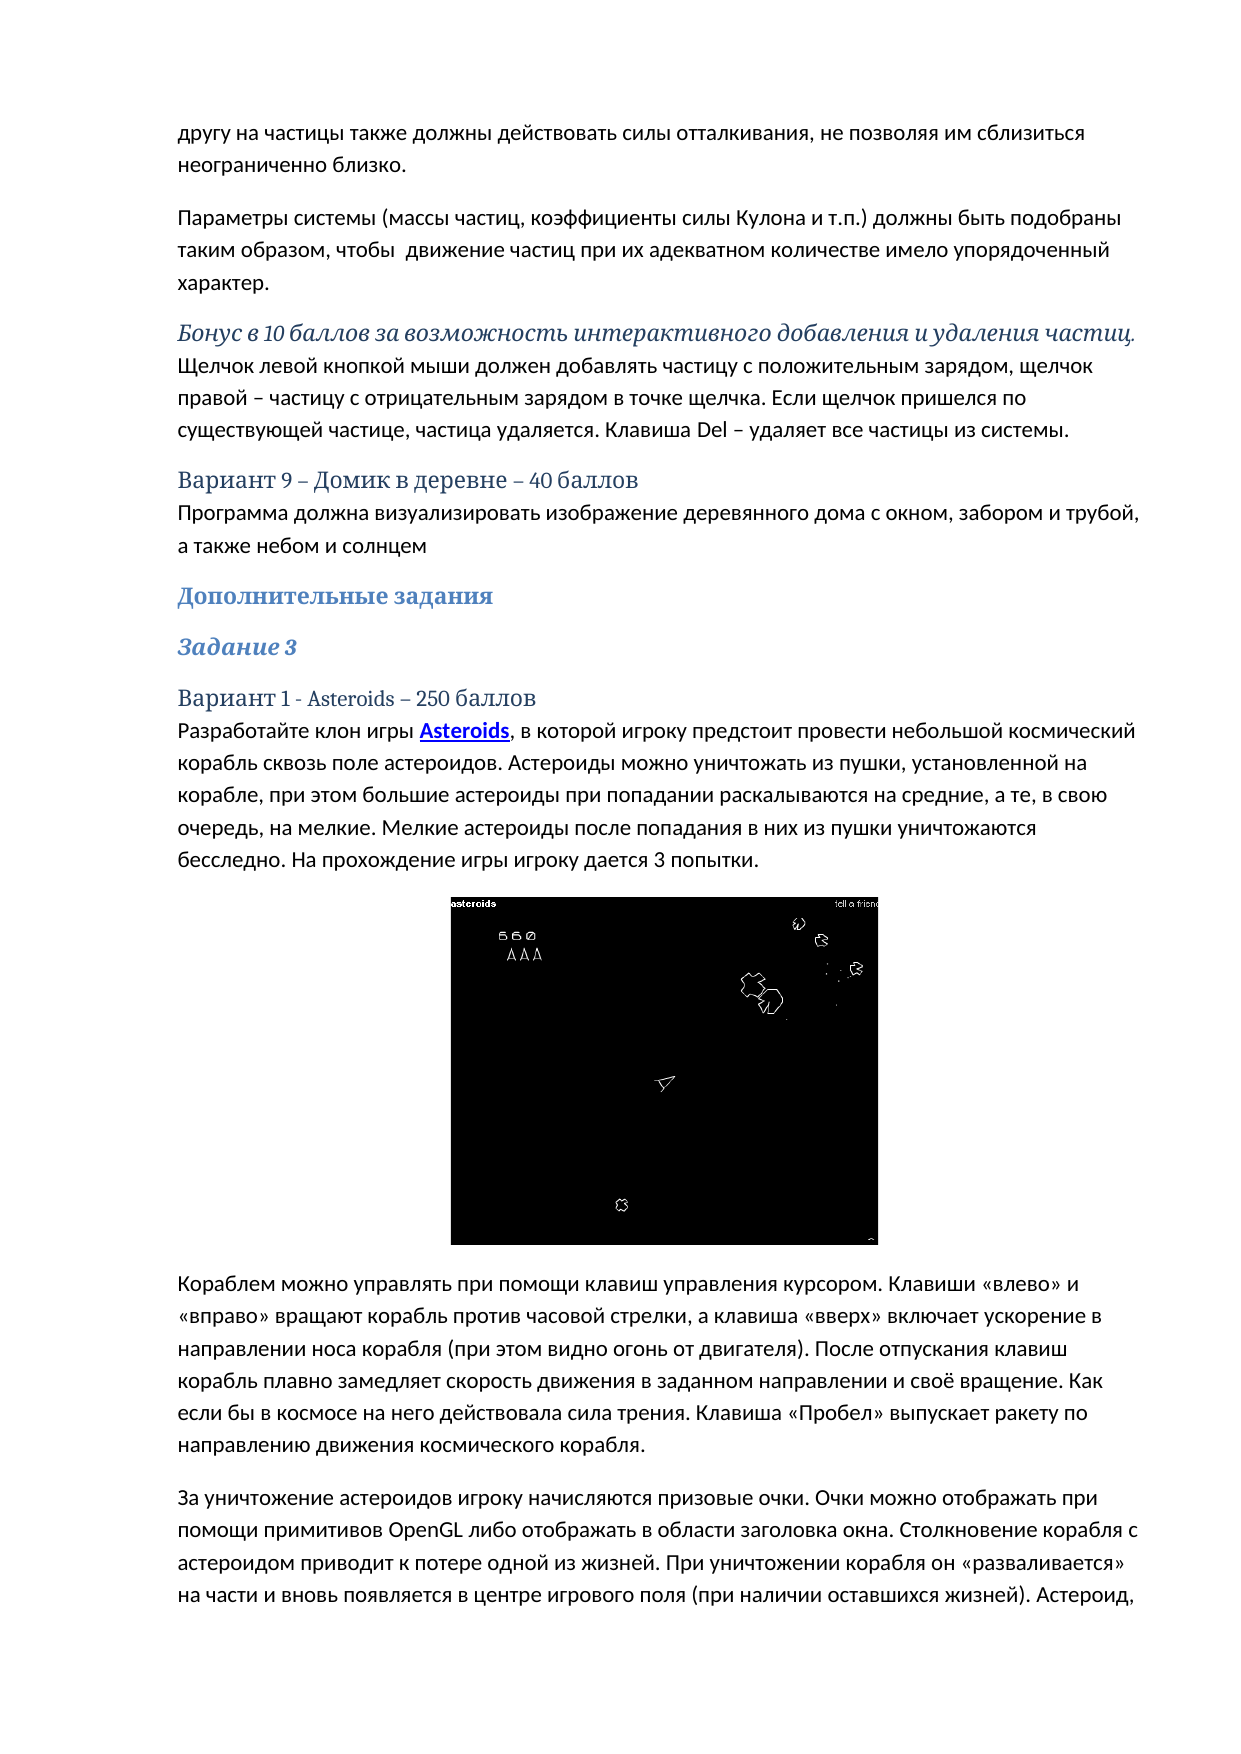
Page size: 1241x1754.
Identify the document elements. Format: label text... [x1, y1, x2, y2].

text Разработайте клон игры Asteroids, в которой игроку предстоит провести небольшой космический корабль сквозь поле астероидов. Астероиды можно уничтожать из пушки, установленной на корабле, при этом большие астероиды при попадании раскалываются на средние, а те, в свою очередь, на мелкие. Мелкие астероиды после попадания в них из пушки уничтожаются бесследно. На прохождение игры игроку дается 3 попытки. [177, 716, 1152, 873]
text Параметры системы (массы частиц, коэффициенты силы Кулона и т.п.) должны быть подобраны таким образом, чтобы движение частиц при их адекватном количестве имело упорядоченный характер. [177, 203, 1152, 296]
subtitle Задание 3 [177, 635, 1152, 661]
text Щелчок левой кнопкой мыши должен добавлять частицу с положительным зарядом, щелчок правой – частицу с отрицательным зарядом в точке щелчка. Если щелчок пришелся по существующей частице, частица удаляется. Клавиша Del – удаляет все частицы из системы. [177, 351, 1152, 443]
subtitle Бонус в 10 баллов за возможность интерактивного добавления и удаления частиц. [177, 321, 1152, 347]
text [177, 118, 1152, 178]
text Программа должна визуализировать изображение деревянного дома с окном, забором и трубой, а также небом и солнцем [177, 498, 1152, 559]
text Кораблем можно управлять при помощи клавиш управления курсором. Клавиши «влево» и «вправо» вращают корабль против часовой стрелки, а клавиша «вверх» включает ускорение в направлении носа корабля (при этом видно огонь от двигателя). После отпускания клавиш корабль плавно замедляет скорость движения в заданном направлении и своё вращение. Как если бы в космосе на него действовала сила трения. Клавиша «Пробел» выпускает ракету по направлению движения космического корабля. [177, 1269, 1152, 1458]
subtitle Дополнительные задания [177, 584, 1152, 610]
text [177, 1483, 1152, 1608]
subtitle Вариант 1 - Asteroids – 250 баллов [177, 686, 1152, 712]
picture [450, 897, 879, 1245]
subtitle Вариант 9 – Домик в деревне – 40 баллов [177, 468, 1152, 495]
